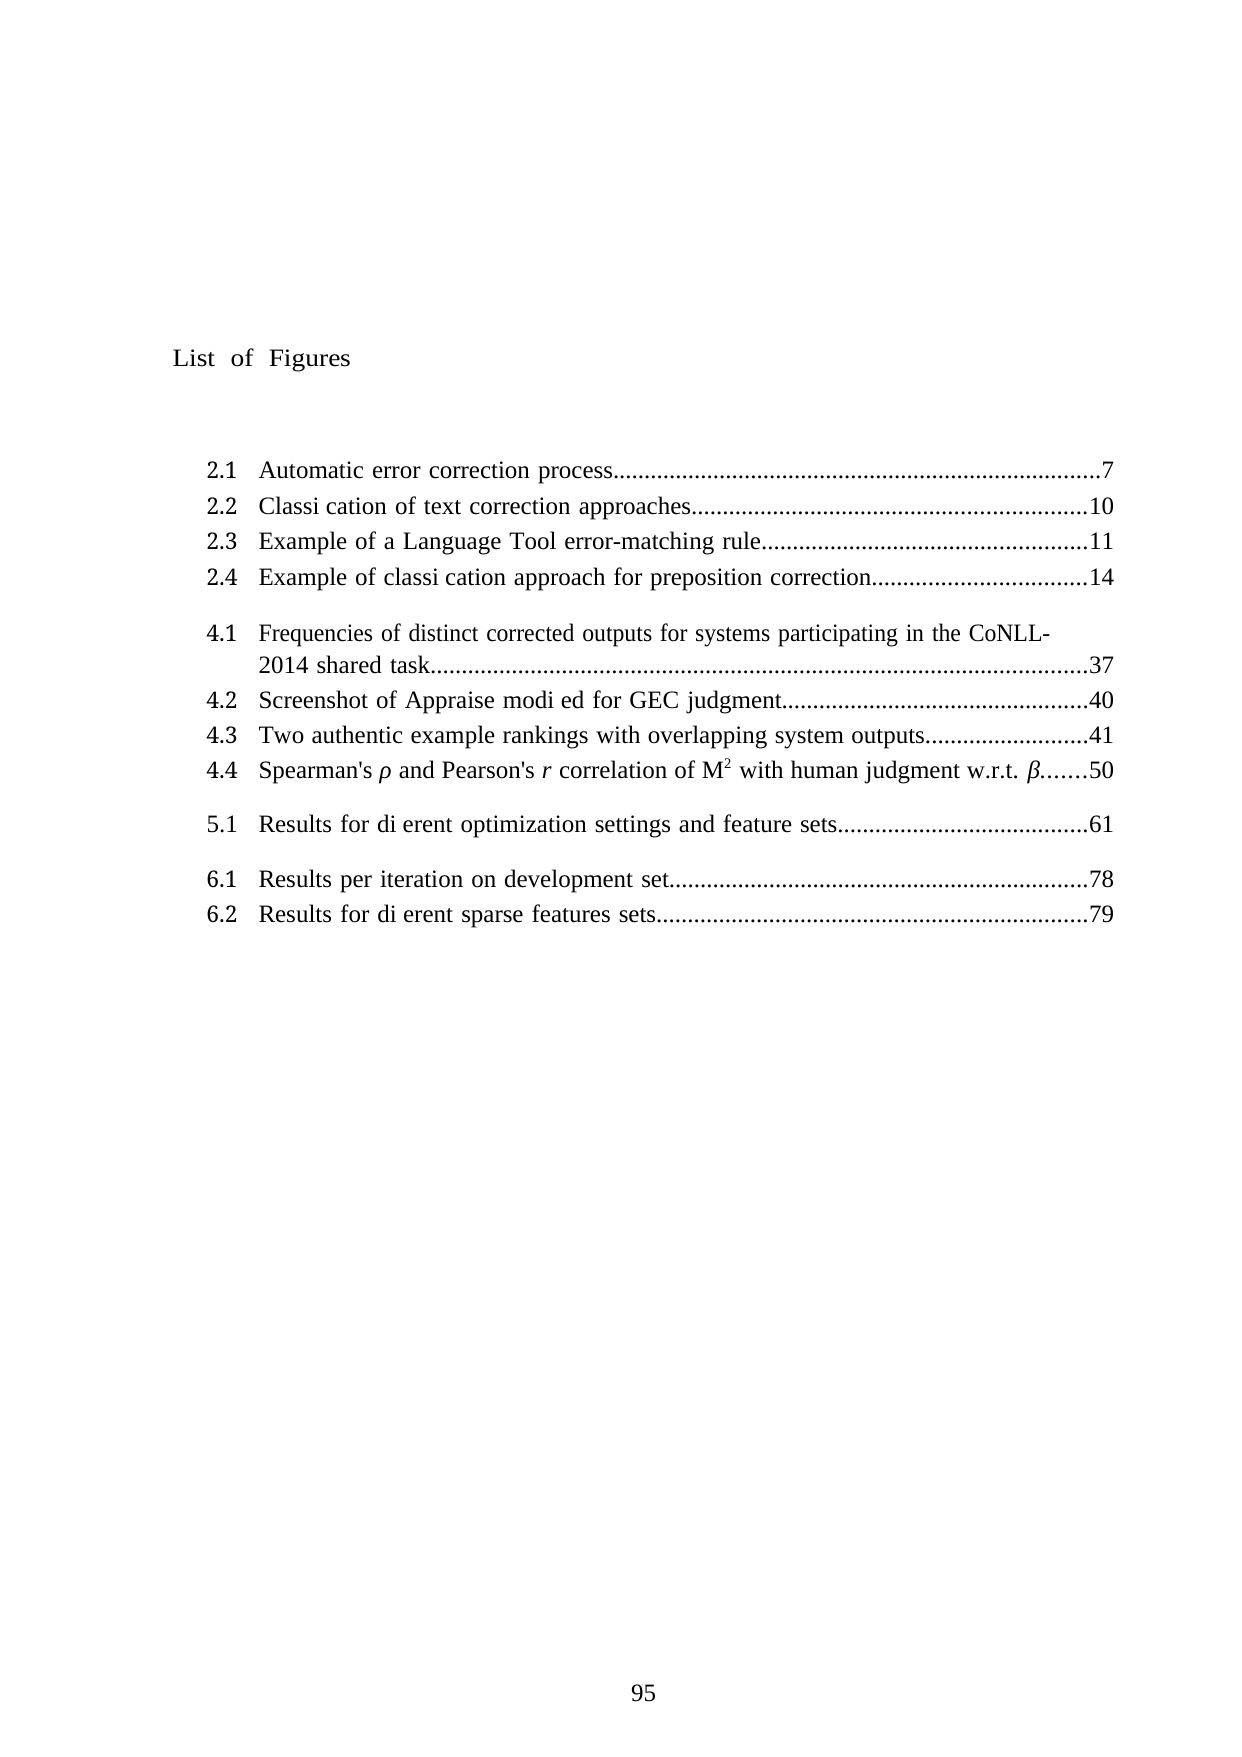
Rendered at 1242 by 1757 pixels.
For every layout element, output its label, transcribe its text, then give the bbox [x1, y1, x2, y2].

list Spearman's ρ and Pearson's r correlation of M2 with human judgment w.r.t. β 50 [206, 754, 1152, 785]
list Example of classi cation approach for preposition correction. 14 [206, 561, 1152, 592]
text 95 [241, 1678, 1045, 1706]
list Automatic error correction process. 7 [206, 454, 1152, 486]
list Example of a Language Tool error-matching rule. 11 [206, 525, 1152, 557]
list Classi cation of text correction approaches. 10 [206, 490, 1152, 521]
list Results for di erent sparse features sets. 79 [206, 898, 1152, 929]
list Screenshot of Appraise modi ed for GEC judgment. 40 [206, 683, 1152, 715]
text 2014 shared task. 37 [258, 651, 1152, 679]
list Frequencies of distinct corrected outputs for systems participating in the CoNLL- [206, 617, 1152, 648]
subtitle List of Figures [172, 343, 1152, 372]
list Results per iteration on development set 78 [206, 863, 1152, 894]
list Two authentic example rankings with overlapping system outputs. 41 [206, 719, 1152, 750]
text 5.1 Results for di erent optimization settings and feature sets. 61 [206, 809, 1152, 838]
